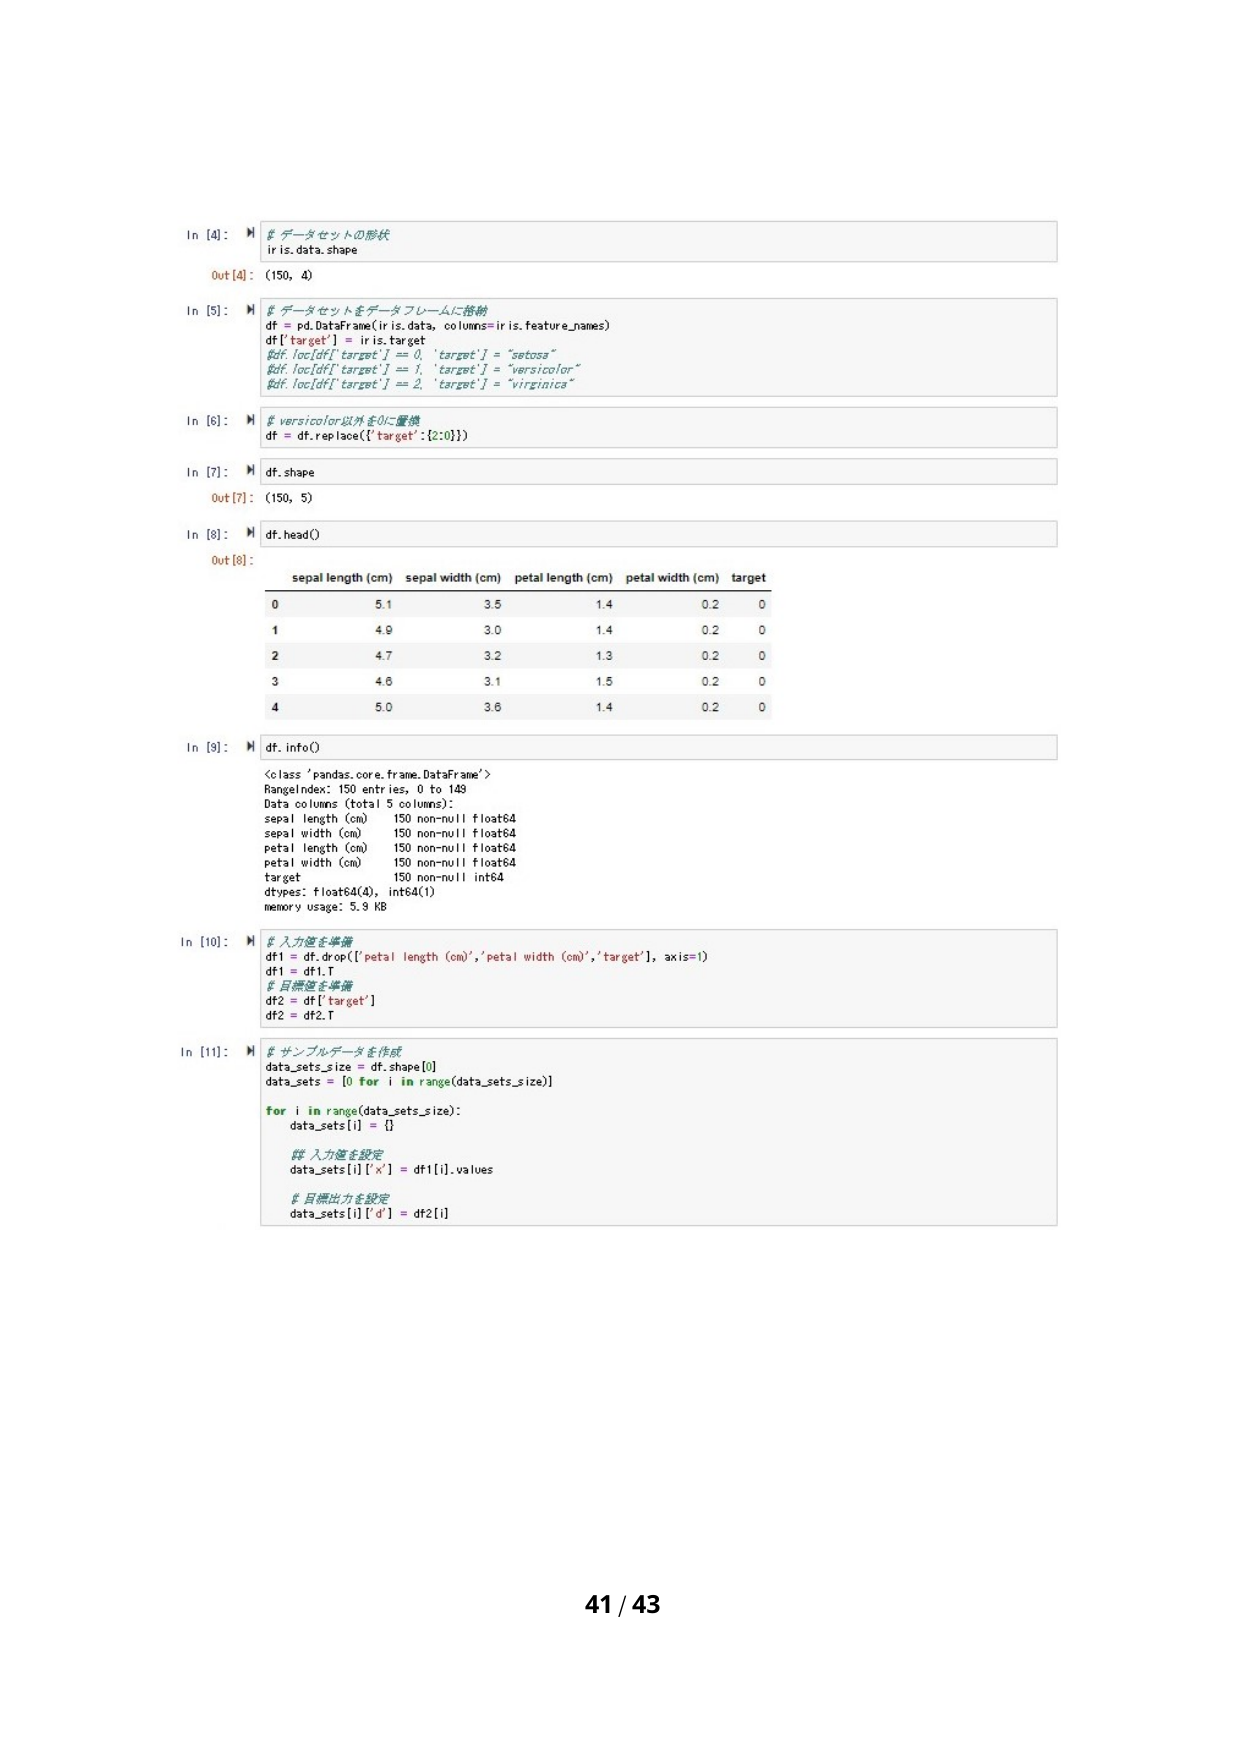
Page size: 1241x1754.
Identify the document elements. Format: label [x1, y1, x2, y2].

picture [177, 216, 1063, 1230]
